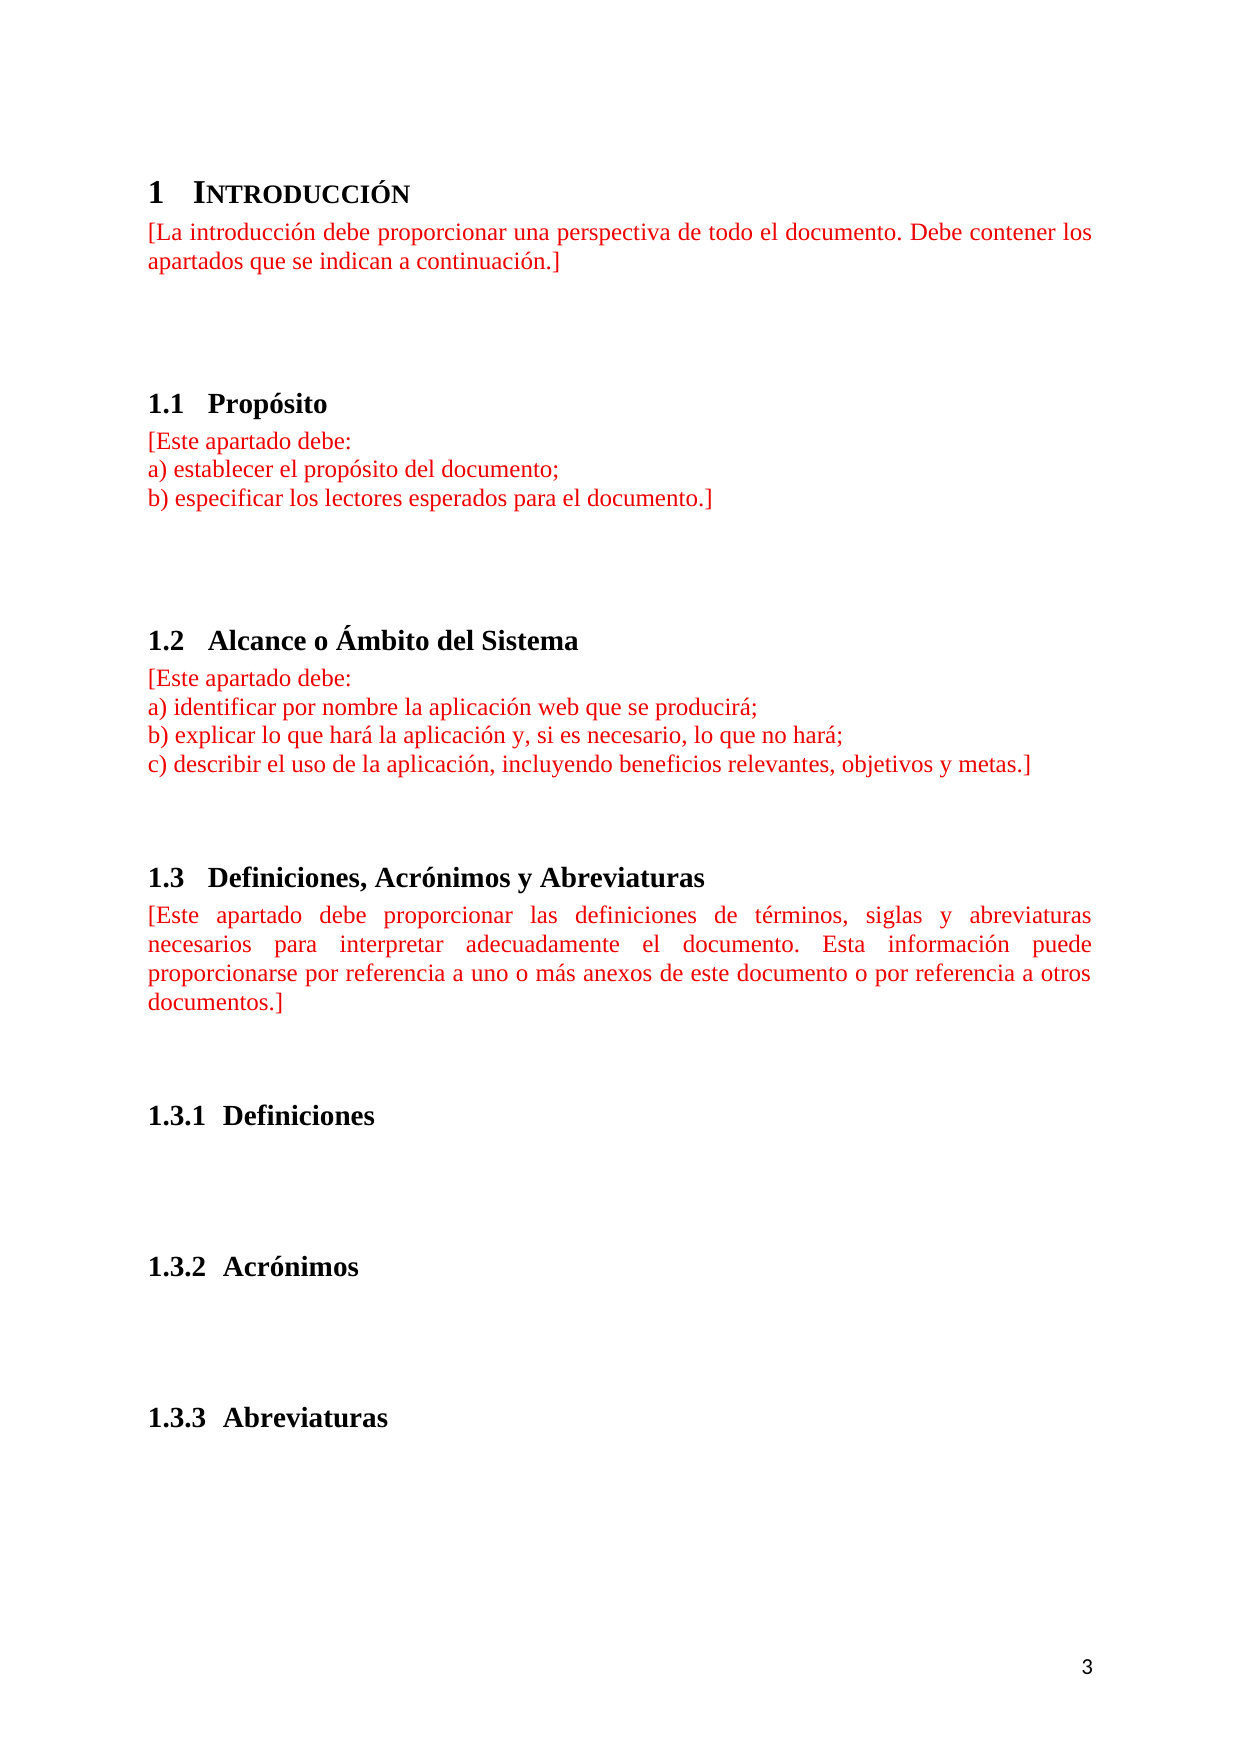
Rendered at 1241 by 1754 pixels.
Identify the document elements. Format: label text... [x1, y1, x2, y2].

subtitle Definiciones, Acrónimos y Abreviaturas [148, 861, 1092, 894]
text c) describir el uso de la aplicación, incluyendo beneficios relevantes, objetivos y metas.] [148, 749, 1092, 778]
subtitle Abreviaturas [148, 1400, 1092, 1433]
subtitle Introducción [148, 173, 1092, 211]
subtitle Alcance o Ámbito del Sistema [148, 623, 1092, 657]
text [Este apartado debe: [148, 426, 1092, 454]
text b) especificar los lectores esperados para el documento.] [148, 483, 1092, 512]
text [Este apartado debe: [148, 663, 1092, 692]
text b) explicar lo que hará la aplicación y, si es necesario, lo que no hará; [148, 721, 1092, 749]
subtitle Propósito [148, 386, 1092, 419]
text a) establecer el propósito del documento; [148, 454, 1092, 483]
subtitle Acrónimos [148, 1249, 1092, 1282]
text a) identificar por nombre la aplicación web que se producirá; [148, 692, 1092, 721]
text [Este apartado debe proporcionar las definiciones de términos, siglas y abreviaturas necesarios para interpretar adecuadamente el documento. Esta información puede proporcionarse por referencia a uno o más anexos de este documento o por referencia a otros documentos.] [148, 900, 1092, 1015]
text [La introducción debe proporcionar una perspectiva de todo el documento. Debe contener los apartados que se indican a continuación.] [148, 217, 1092, 275]
subtitle Definiciones [148, 1098, 1092, 1131]
